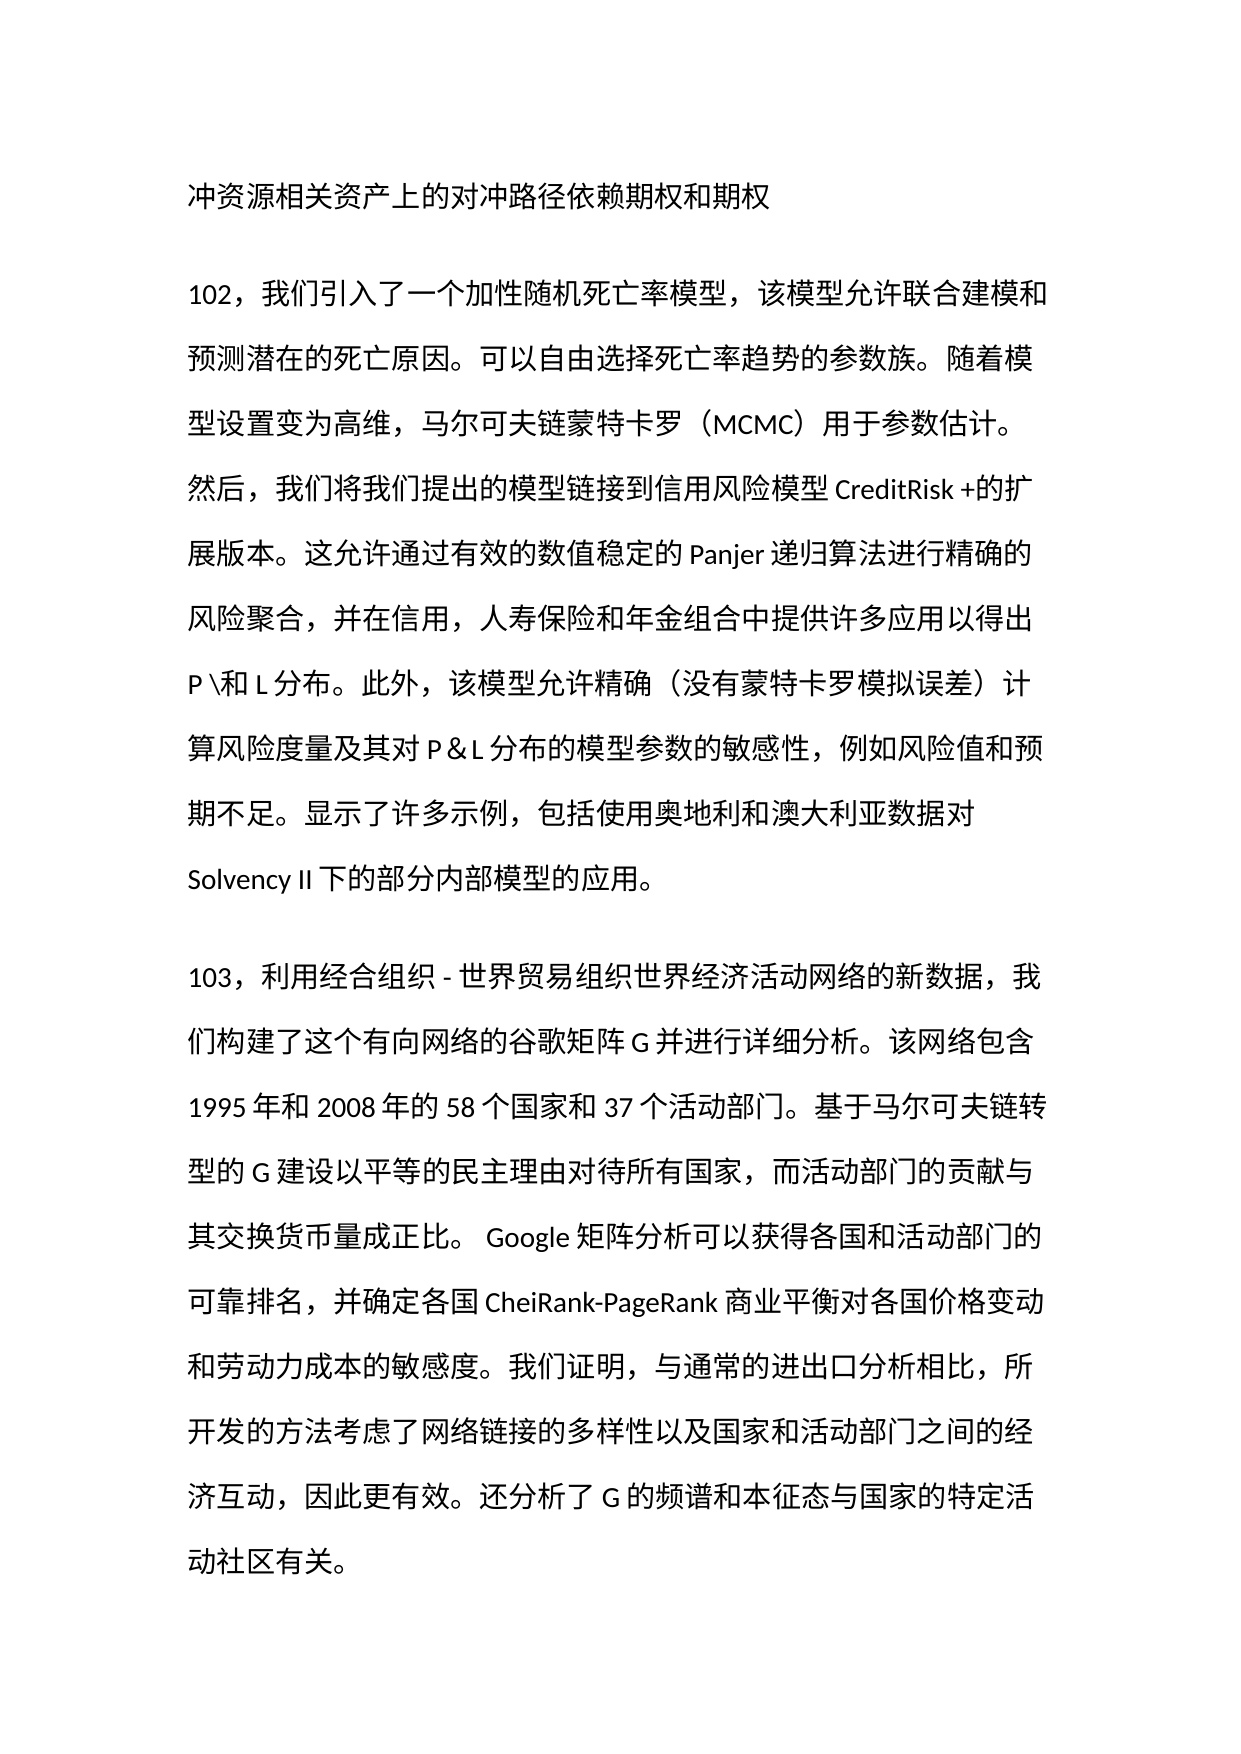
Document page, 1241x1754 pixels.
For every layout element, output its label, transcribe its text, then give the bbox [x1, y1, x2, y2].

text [187, 162, 1053, 227]
text 103，利用经合组织 - 世界贸易组织世界经济活动网络的新数据，我们构建了这个有向网络的谷歌矩阵G并进行详细分析。该网络包含1995年和2008年的58个国家和37个活动部门。基于马尔可夫链转型的G建设以平等的民主理由对待所有国家，而活动部门的贡献与其交换货币量成正比。 Google矩阵分析可以获得各国和活动部门的可靠排名，并确定各国CheiRank-PageRank商业平衡对各国价格变动和劳动力成本的敏感度。我们证明，与通常的进出口分析相比，所开发的方法考虑了网络链接的多样性以及国家和活动部门之间的经济互动，因此更有效。还分析了G的频谱和本征态与国家的特定活动社区有关。 [187, 942, 1053, 1592]
text 102，我们引入了一个加性随机死亡率模型，该模型允许联合建模和预测潜在的死亡原因。可以自由选择死亡率趋势的参数族。随着模型设置变为高维，马尔可夫链蒙特卡罗（MCMC）用于参数估计。然后，我们将我们提出的模型链接到信用风险模型CreditRisk +的扩展版本。这允许通过有效的数值稳定的Panjer递归算法进行精确的风险聚合，并在信用，人寿保险和年金组合中提供许多应用以得出P \和L分布。此外，该模型允许精确（没有蒙特卡罗模拟误差）计算风险度量及其对P＆L分布的模型参数的敏感性，例如风险值和预期不足。显示了许多示例，包括使用奥地利和澳大利亚数据对Solvency II下的部分内部模型的应用。 [187, 259, 1053, 909]
